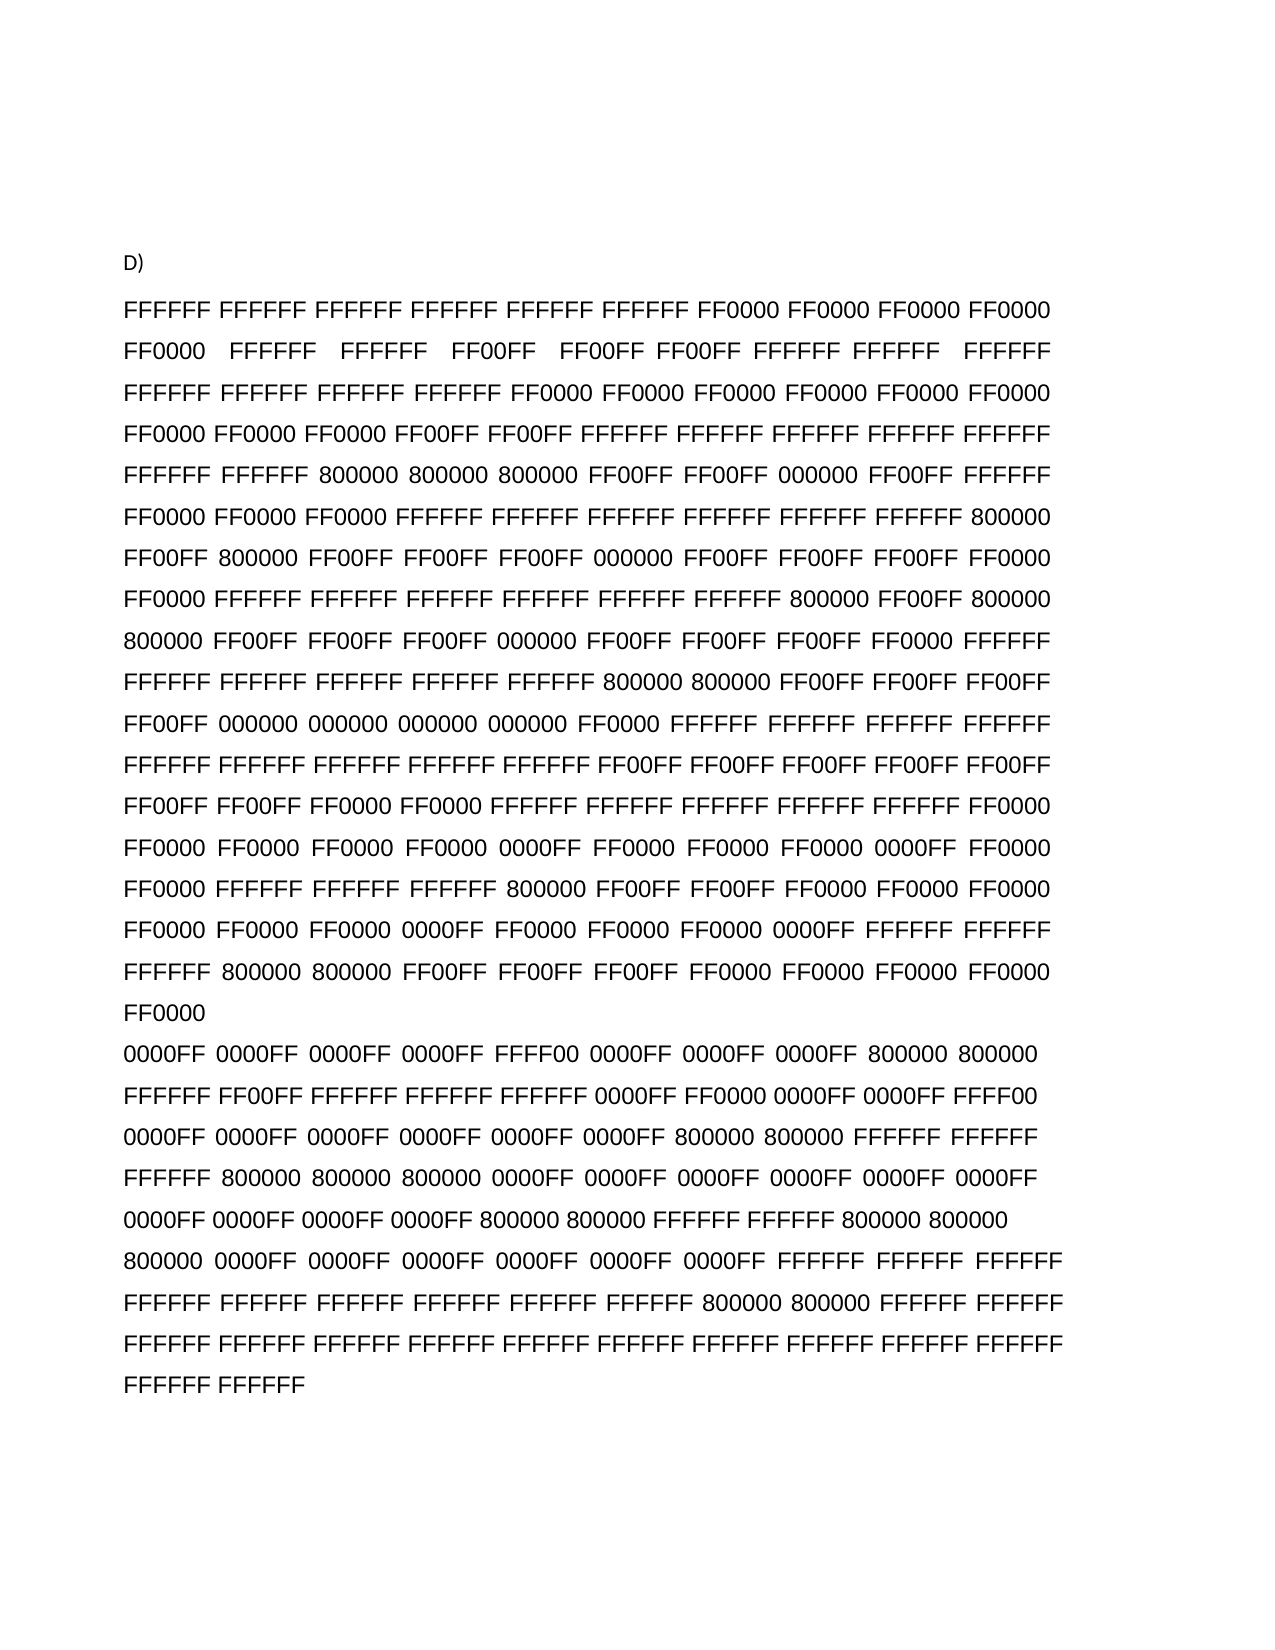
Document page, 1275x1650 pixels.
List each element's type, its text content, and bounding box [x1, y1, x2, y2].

text 0000FF 0000FF 0000FF 0000FF FFFF00 0000FF 0000FF 0000FF 800000 800000 FFFFFF FF00FF FFFFFF FFFFFF FFFFFF 0000FF FF0000 0000FF 0000FF FFFF00 0000FF 0000FF 0000FF 0000FF 0000FF 0000FF 800000 800000 FFFFFF FFFFFF FFFFFF 800000 800000 800000 0000FF 0000FF 0000FF 0000FF 0000FF 0000FF 0000FF 0000FF 0000FF 0000FF 800000 800000 FFFFFF FFFFFF 800000 800000 [123, 1040, 1039, 1233]
text FFFFFF FFFFFF FFFFFF FFFFFF FFFFFF FFFFFF FF0000 FF0000 FF0000 FF0000 FF0000 FFFFFF FFFFFF FF00FF FF00FF FF00FF FFFFFF FFFFFF FFFFFF FFFFFF FFFFFF FFFFFF FFFFFF FF0000 FF0000 FF0000 FF0000 FF0000 FF0000 FF0000 FF0000 FF0000 FF00FF FF00FF FFFFFF FFFFFF FFFFFF FFFFFF FFFFFF FFFFFF FFFFFF 800000 800000 800000 FF00FF FF00FF 000000 FF00FF FFFFFF FF0000 FF0000 FF0000 FFFFFF FFFFFF FFFFFF FFFFFF FFFFFF FFFFFF 800000 FF00FF 800000 FF00FF FF00FF FF00FF 000000 FF00FF FF00FF FF00FF FF0000 FF0000 FFFFFF FFFFFF FFFFFF FFFFFF FFFFFF FFFFFF 800000 FF00FF 800000 800000 FF00FF FF00FF FF00FF 000000 FF00FF FF00FF FF00FF FF0000 FFFFFF FFFFFF FFFFFF FFFFFF FFFFFF FFFFFF 800000 800000 FF00FF FF00FF FF00FF FF00FF 000000 000000 000000 000000 FF0000 FFFFFF FFFFFF FFFFFF FFFFFF FFFFFF FFFFFF FFFFFF FFFFFF FFFFFF FF00FF FF00FF FF00FF FF00FF FF00FF FF00FF FF00FF FF0000 FF0000 FFFFFF FFFFFF FFFFFF FFFFFF FFFFFF FF0000 FF0000 FF0000 FF0000 FF0000 0000FF FF0000 FF0000 FF0000 0000FF FF0000 FF0000 FFFFFF FFFFFF FFFFFF 800000 FF00FF FF00FF FF0000 FF0000 FF0000 FF0000 FF0000 FF0000 0000FF FF0000 FF0000 FF0000 0000FF FFFFFF FFFFFF FFFFFF 800000 800000 FF00FF FF00FF FF00FF FF0000 FF0000 FF0000 FF0000 FF0000 [123, 296, 1052, 1027]
text D) [123, 248, 1162, 277]
text 800000 0000FF 0000FF 0000FF 0000FF 0000FF 0000FF FFFFFF FFFFFF FFFFFF FFFFFF FFFFFF FFFFFF FFFFFF FFFFFF FFFFFF 800000 800000 FFFFFF FFFFFF FFFFFF FFFFFF FFFFFF FFFFFF FFFFFF FFFFFF FFFFFF FFFFFF FFFFFF FFFFFF FFFFFF FFFFFF [123, 1247, 1064, 1399]
